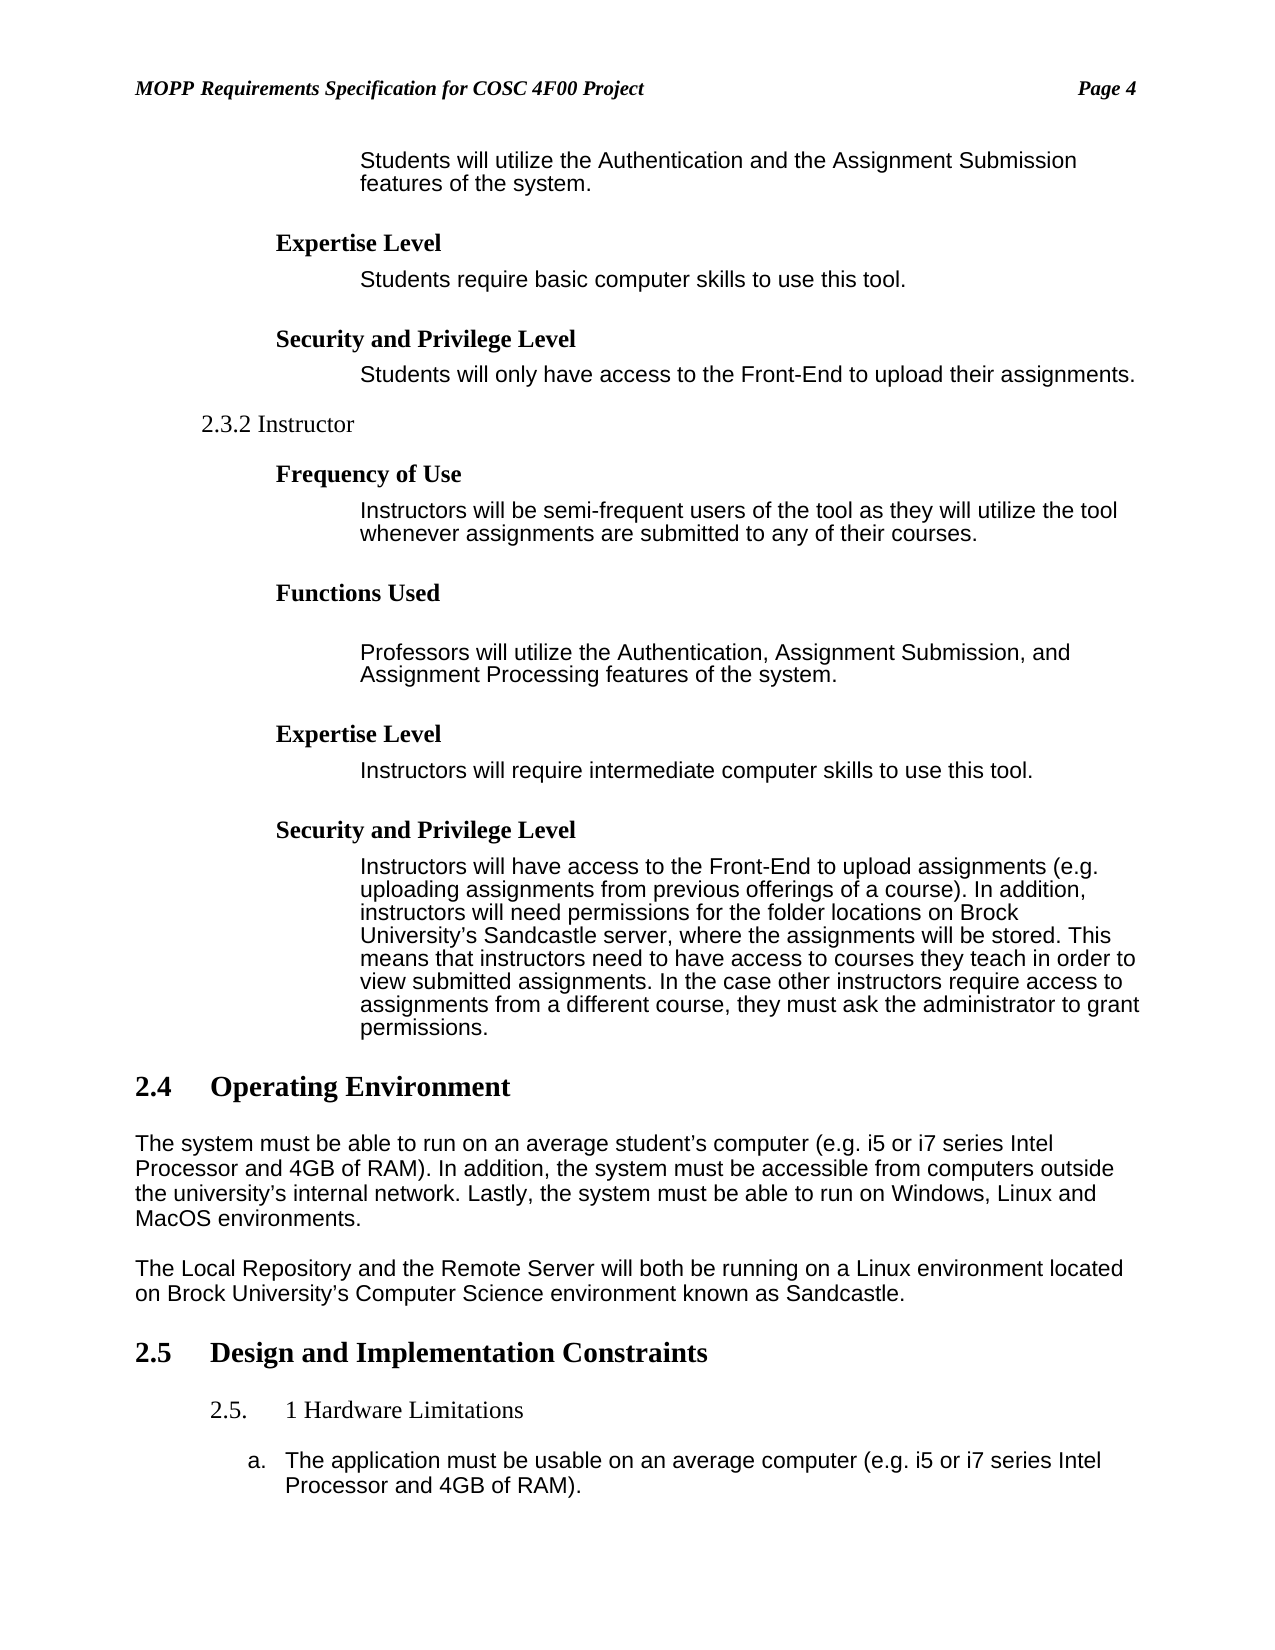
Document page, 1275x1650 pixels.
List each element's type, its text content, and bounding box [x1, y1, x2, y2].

text Frequency of Use [267, 462, 1140, 487]
subtitle 1 Hardware Limitations [210, 1398, 1140, 1423]
list The application must be usable on an average computer (e.g. i5 or i7 series Intel Processor and 4GB of RAM). [247, 1448, 1140, 1498]
text Expertise Level [267, 723, 1140, 748]
list Instructors will have access to the Front-End to upload assignments (e.g. uploading assignments from previous offerings of a course). In addition, instructors will need permissions for the folder locations on Brock University’s Sandcastle server, where the assignments will be stored. This means that instructors need to have access to courses they teach in order to view submitted assignments. In the case other instructors require access to assignments from a different course, they must ask the administrator to grant permissions. [360, 856, 1140, 1039]
list Students require basic computer skills to use this tool. [351, 269, 1140, 292]
text Security and Privilege Level [267, 819, 1140, 844]
subtitle Operating Environment [135, 1069, 1140, 1102]
text The Local Repository and the Remote Server will both be running on a Linux environment located on Brock University’s Computer Science environment known as Sandcastle. [135, 1256, 1140, 1306]
list Instructors will be semi-frequent users of the tool as they will utilize the tool whenever assignments are submitted to any of their courses. [360, 500, 1140, 546]
text The system must be able to run on an average student’s computer (e.g. i5 or i7 series Intel Processor and 4GB of RAM). In addition, the system must be accessible from computers outside the university’s internal network. Lastly, the system must be able to run on Windows, Linux and MacOS environments. [135, 1131, 1140, 1231]
list Students will utilize the Authentication and the Assignment Submission features of the system. [360, 150, 1140, 196]
subtitle Design and Implementation Constraints [135, 1336, 1140, 1369]
text Security and Privilege Level [267, 327, 1140, 352]
list Professors will utilize the Authentication, Assignment Submission, and Assignment Processing features of the system. [360, 642, 1140, 687]
list Students will only have access to the Front-End to upload their assignments. [351, 364, 1140, 387]
text Functions Used [267, 581, 1140, 606]
subtitle 2.3.2 Instructor [135, 412, 1140, 437]
text Expertise Level [267, 231, 1140, 256]
list Instructors will require intermediate computer skills to use this tool. [351, 760, 1140, 783]
